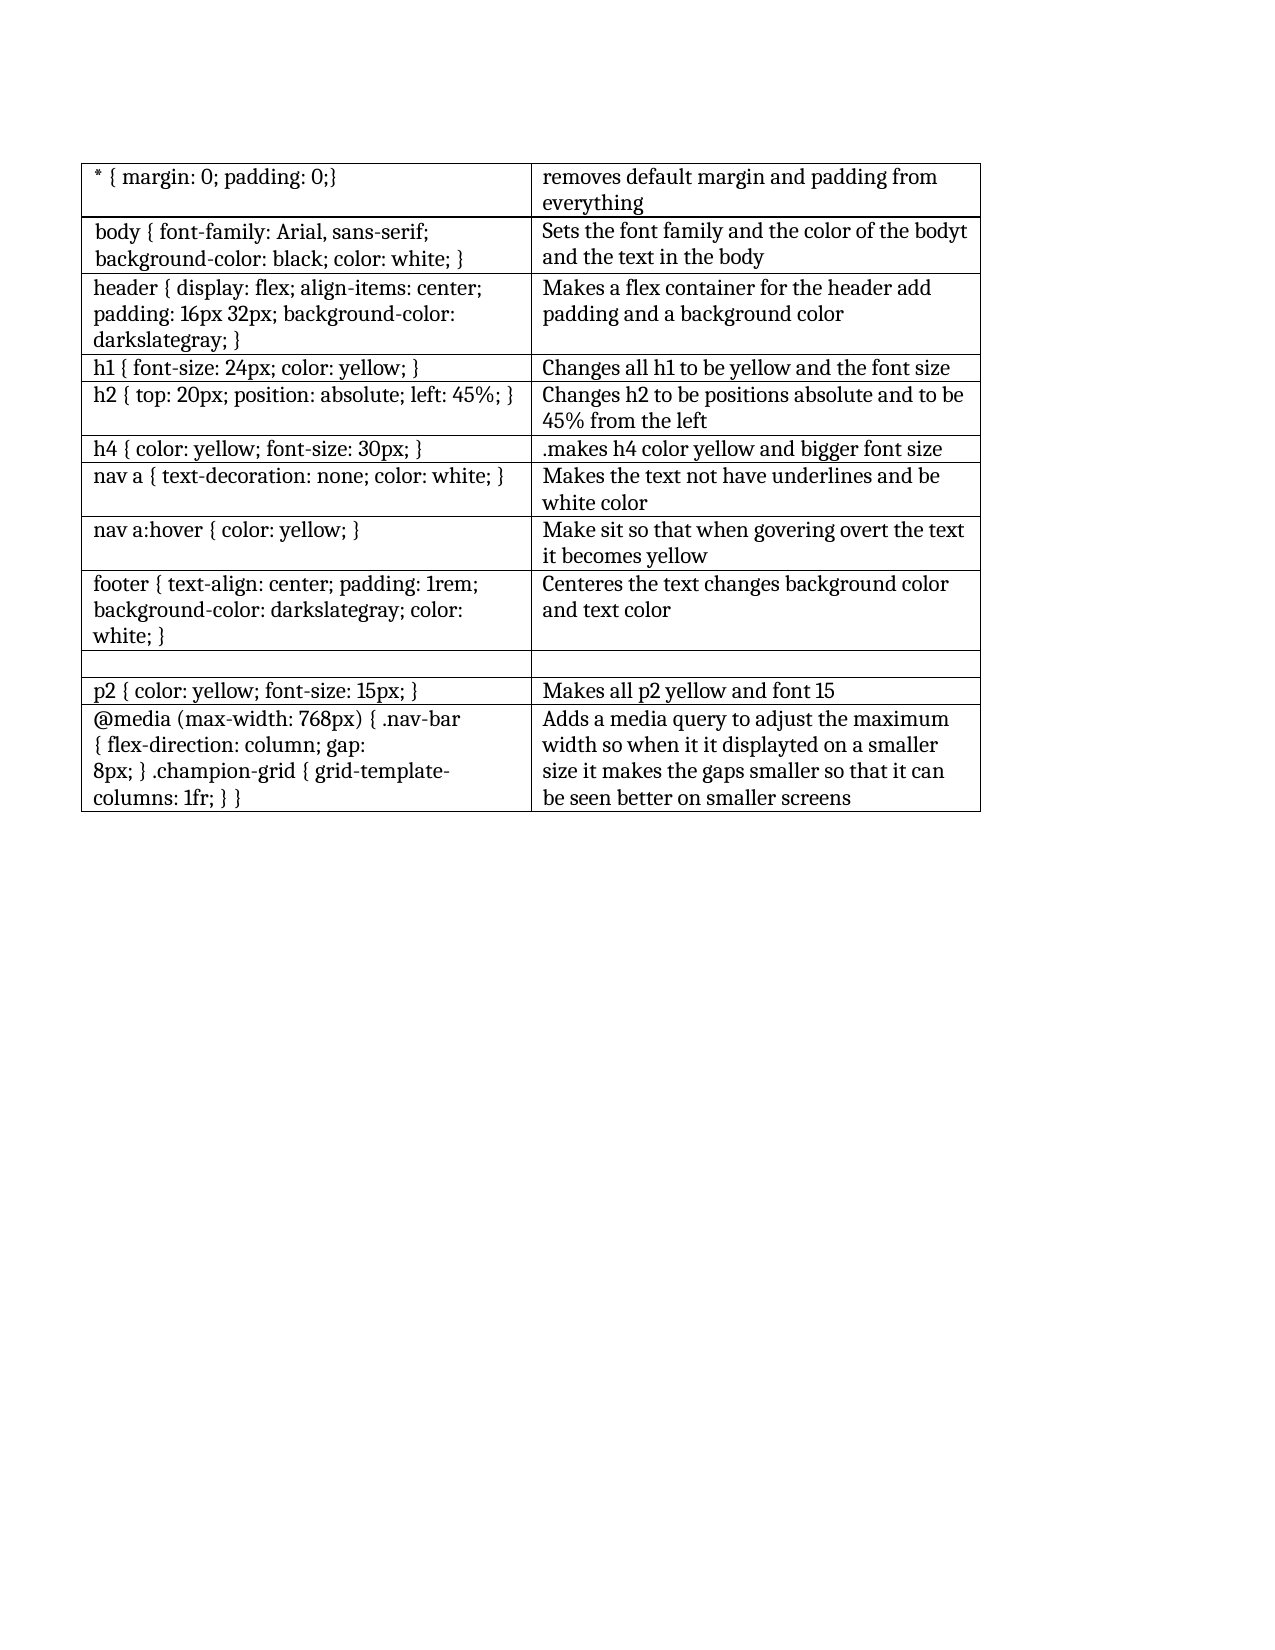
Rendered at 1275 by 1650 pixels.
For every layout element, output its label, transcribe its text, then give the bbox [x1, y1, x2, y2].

table_cell Sets the font family and the color of the bodyt and the text in the body [532, 218, 980, 273]
table_cell footer { text-align: center; padding: 1rem; background-color: darkslategray; color: white; } [82, 571, 531, 649]
table_header * { margin: 0; padding: 0;} [82, 164, 531, 216]
table_cell [532, 651, 980, 677]
table_cell [82, 651, 531, 677]
table_cell Makes all p2 yellow and font 15 [532, 678, 980, 704]
table_cell Changes all h1 to be yellow and the font size [532, 355, 980, 381]
table_cell nav a { text-decoration: none; color: white; } [82, 463, 531, 516]
table_cell Changes h2 to be positions absolute and to be 45% from the left [532, 382, 980, 434]
table_cell @media (max-width: 768px) { .nav-bar { flex-direction: column; gap: 8px; } .champion-grid { grid-template-columns: 1fr; } } [82, 705, 531, 811]
table_cell Makes a flex container for the header add padding and a background color [532, 274, 980, 353]
table_cell h2 { top: 20px; position: absolute; left: 45%; } [82, 382, 531, 434]
table_cell p2 { color: yellow; font-size: 15px; } [82, 678, 531, 704]
table_header removes default margin and padding from everything [532, 164, 980, 216]
table_cell Makes the text not have underlines and be white color [532, 463, 980, 516]
table_cell Centeres the text changes background color and text color [532, 571, 980, 649]
table_cell header { display: flex; align-items: center; padding: 16px 32px; background-color: darkslategray; } [82, 274, 531, 353]
table_cell nav a:hover { color: yellow; } [82, 517, 531, 569]
table_cell [82, 218, 531, 273]
table_cell h4 { color: yellow; font-size: 30px; } [82, 436, 531, 462]
table_cell Make sit so that when govering overt the text it becomes yellow [532, 517, 980, 569]
table_cell h1 { font-size: 24px; color: yellow; } [82, 355, 531, 381]
table_cell .makes h4 color yellow and bigger font size [532, 436, 980, 462]
table_cell Adds a media query to adjust the maximum width so when it it displayted on a smaller size it makes the gaps smaller so that it can be seen better on smaller screens [532, 705, 980, 811]
